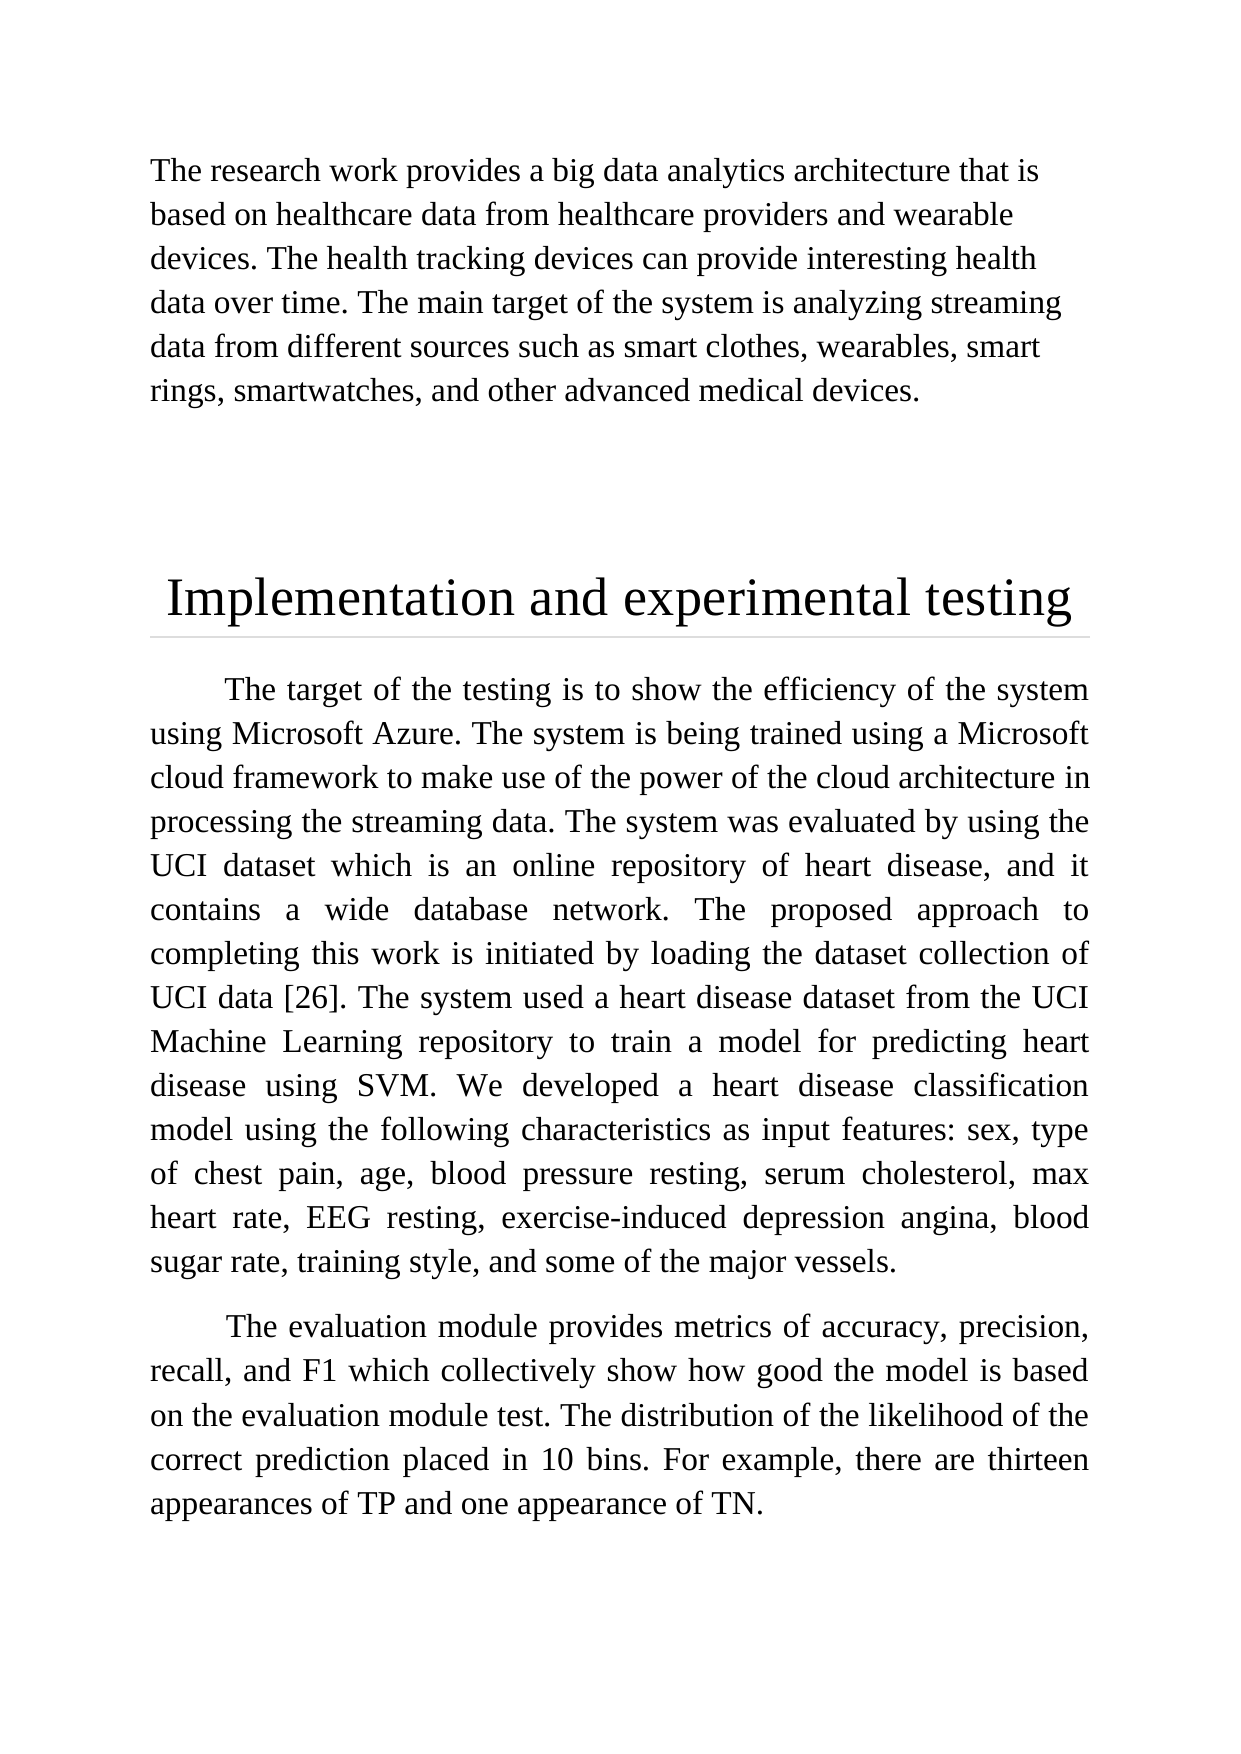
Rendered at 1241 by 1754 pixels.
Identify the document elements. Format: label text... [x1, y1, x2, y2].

text The evaluation module provides metrics of accuracy, precision, recall, and F1 which collectively show how good the model is based on the evaluation module test. The distribution of the likelihood of the correct prediction placed in 10 bins. For example, there are thirteen appearances of TP and one appearance of TN. [150, 1307, 1090, 1521]
text The target of the testing is to show the efficiency of the system using Microsoft Azure. The system is being trained using a Microsoft cloud framework to make use of the power of the cloud architecture in processing the streaming data. The system was evaluated by using the UCI dataset which is an online repository of heart disease, and it contains a wide database network. The proposed approach to completing this work is initiated by loading the dataset collection of UCI data [26]. The system used a heart disease dataset from the UCI Machine Learning repository to train a model for predicting heart disease using SVM. We developed a heart disease classification model using the following characteristics as input features: sex, type of chest pain, age, blood pressure resting, serum cholesterol, max heart rate, EEG resting, exercise-induced depression angina, blood sugar rate, training style, and some of the major vessels. [150, 669, 1090, 1280]
text The research work provides a big data analytics architecture that is based on healthcare data from healthcare providers and wearable devices. The health tracking devices can provide interesting health data over time. The main target of the system is analyzing streaming data from different sources such as smart clothes, wearables, smart rings, smartwatches, and other advanced medical devices. [150, 150, 1090, 409]
title Implementation and experimental testing [150, 565, 1090, 636]
